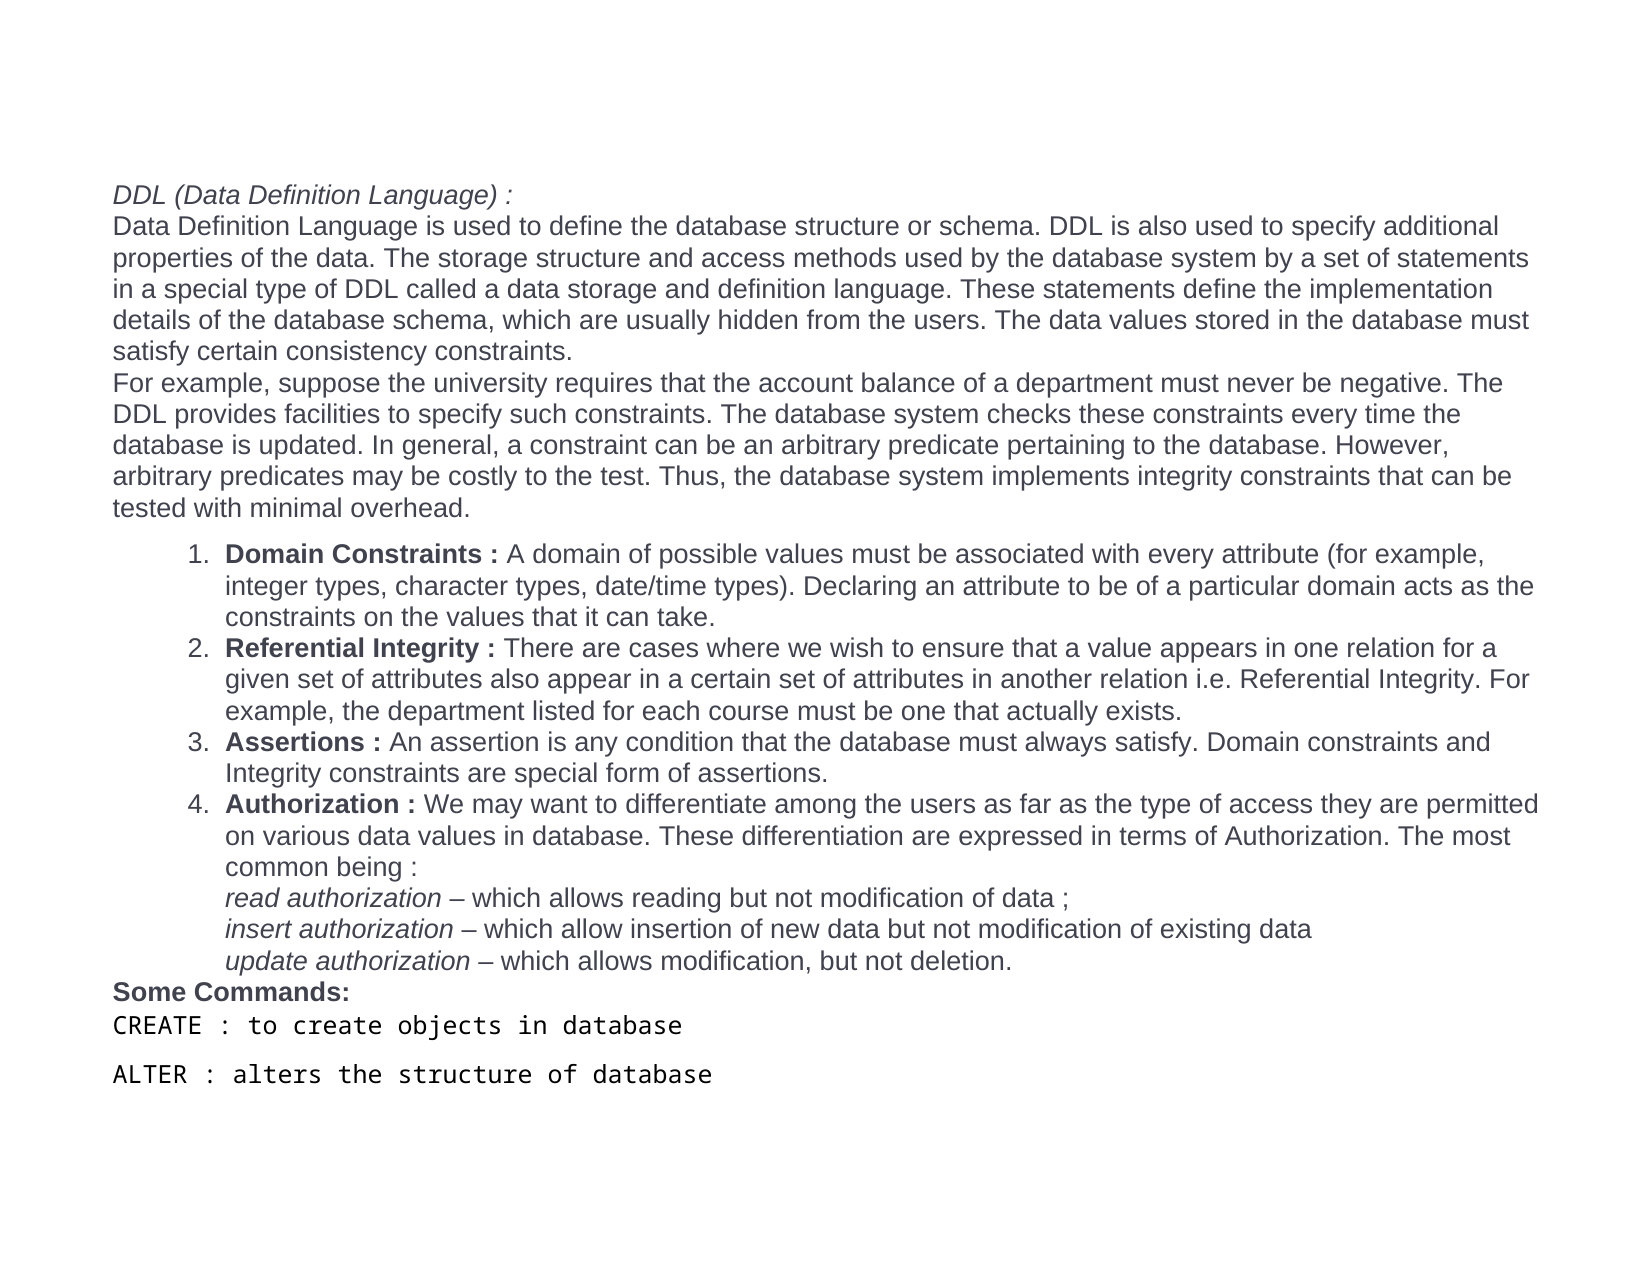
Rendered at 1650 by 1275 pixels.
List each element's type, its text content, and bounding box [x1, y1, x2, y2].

list Referential Integrity : There are cases where we wish to ensure that a value appears in one relation for a given set of attributes also appear in a certain set of attributes in another relation i.e. Referential Integrity. For example, the department listed for each course must be one that actually exists. [187, 632, 1556, 726]
text CREATE : to create objects in database [112, 1007, 1556, 1041]
list Authorization : We may want to differentiate among the users as far as the type of access they are permitted on various data values in database. These differentiation are expressed in terms of Authorization. The most common being : read authorization – which allows reading but not modification of data ; insert authorization – which allow insertion of new data but not modification of existing data update authorization – which allows modification, but not deletion. [187, 788, 1556, 976]
list Assertions : An assertion is any condition that the database must always satisfy. Domain constraints and Integrity constraints are special form of assertions. [187, 726, 1556, 788]
text Some Commands: [112, 976, 1556, 1007]
list Domain Constraints : A domain of possible values must be associated with every attribute (for example, integer types, character types, date/time types). Declaring an attribute to be of a particular domain acts as the constraints on the values that it can take. [187, 538, 1556, 632]
text Data Definition Language is used to define the database structure or schema. DDL is also used to specify additional properties of the data. The storage structure and access methods used by the database system by a set of statements in a special type of DDL called a data storage and definition language. These statements define the implementation details of the database schema, which are usually hidden from the users. The data values stored in the database must satisfy certain consistency constraints. For example, suppose the university requires that the account balance of a department must never be negative. The DDL provides facilities to specify such constraints. The database system checks these constraints every time the database is updated. In general, a constraint can be an arbitrary predicate pertaining to the database. However, arbitrary predicates may be costly to the test. Thus, the database system implements integrity constraints that can be tested with minimal overhead. [112, 210, 1556, 523]
text ALTER : alters the structure of database [112, 1057, 1556, 1091]
subtitle DDL (Data Definition Language) : [112, 179, 1556, 210]
